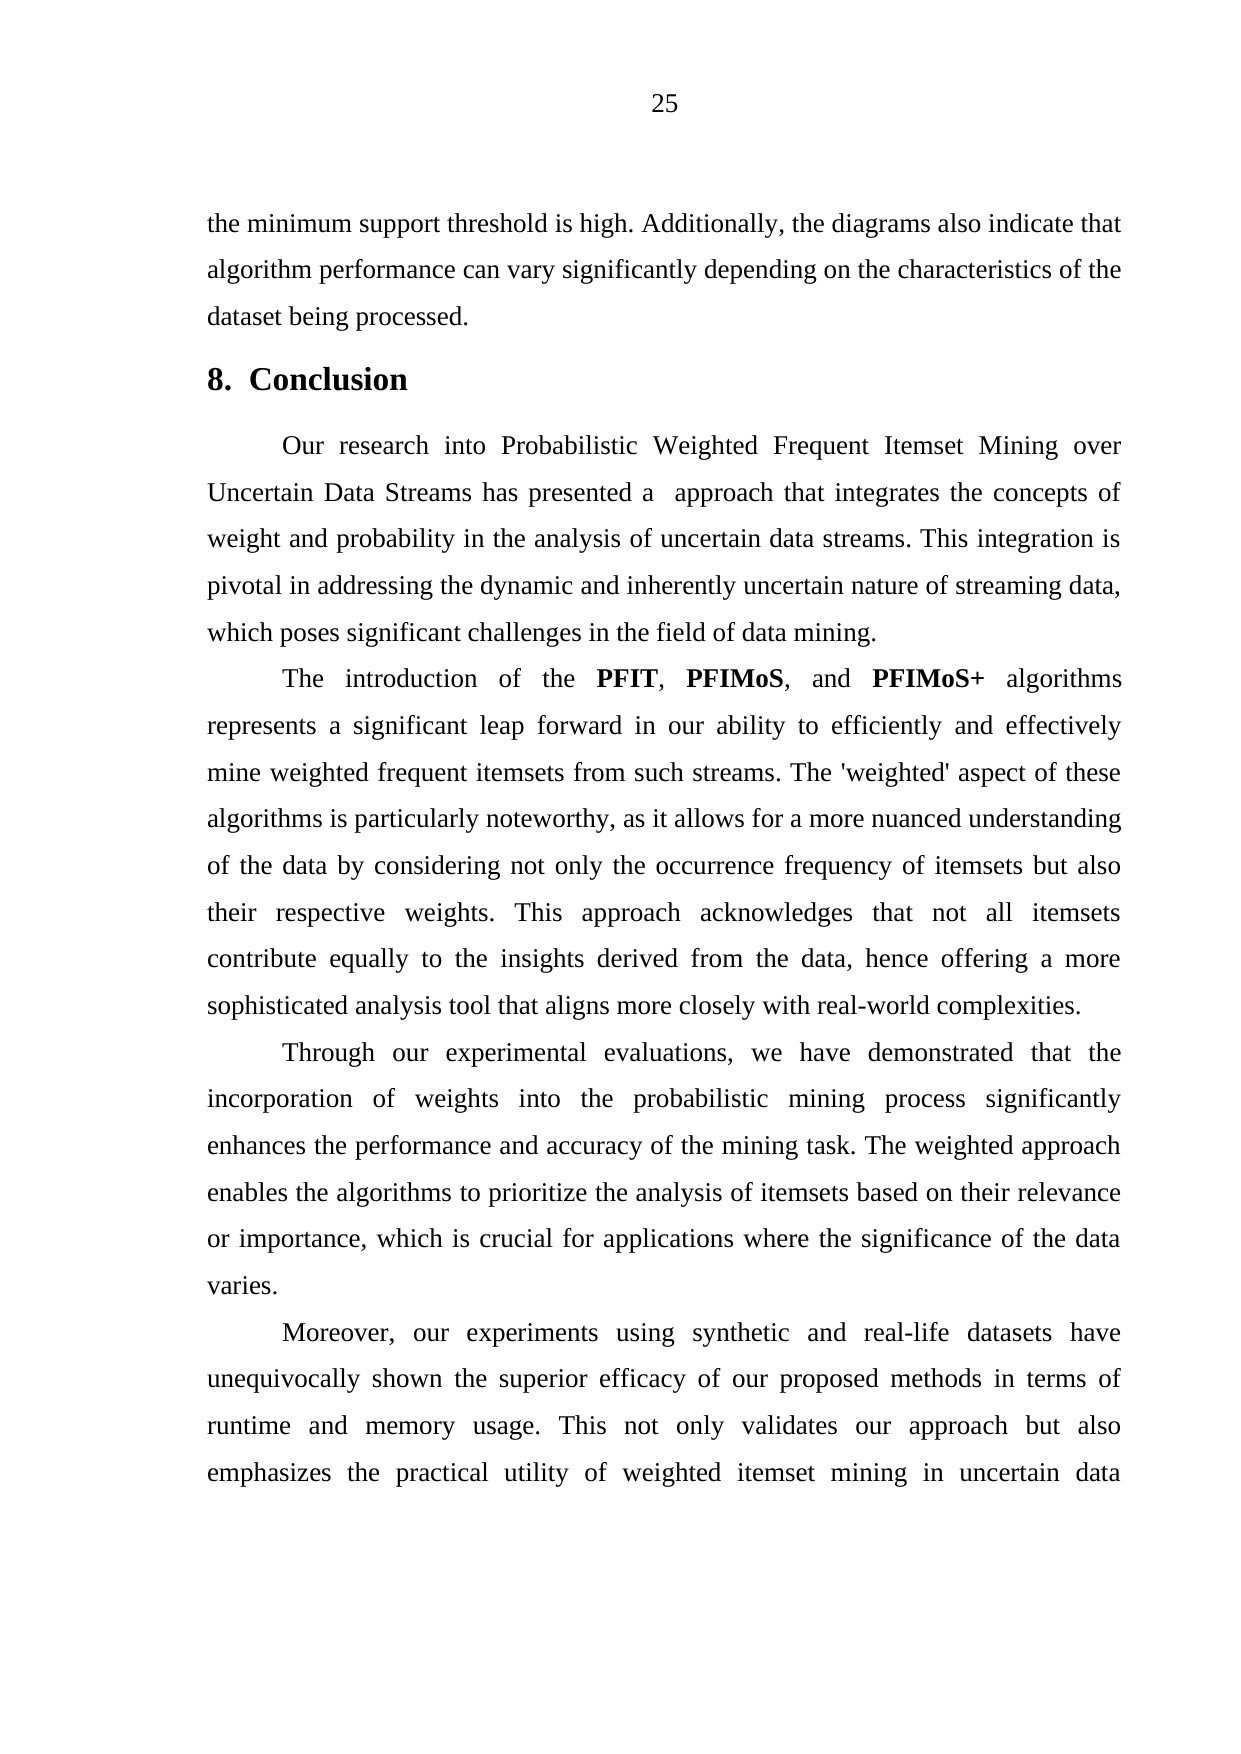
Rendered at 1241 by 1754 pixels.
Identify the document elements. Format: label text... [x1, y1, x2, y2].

text Through our experimental evaluations, we have demonstrated that the incorporation of weights into the probabilistic mining process significantly enhances the performance and accuracy of the mining task. The weighted approach enables the algorithms to prioritize the analysis of itemsets based on their relevance or importance, which is crucial for applications where the significance of the data varies. [207, 1036, 1122, 1300]
subtitle Conclusion [207, 359, 1122, 398]
text The introduction of the PFIT, PFIMoS, and PFIMoS+ algorithms represents a significant leap forward in our ability to efficiently and effectively mine weighted frequent itemsets from such streams. The 'weighted' aspect of these algorithms is particularly noteworthy, as it allows for a more nuanced understanding of the data by considering not only the occurrence frequency of itemsets but also their respective weights. This approach acknowledges that not all itemsets contribute equally to the insights derived from the data, hence offering a more sophisticated analysis tool that aligns more closely with real-world complexities. [207, 663, 1122, 1020]
text Our research into Probabilistic Weighted Frequent Itemset Mining over Uncertain Data Streams has presented a approach that integrates the concepts of weight and probability in the analysis of uncertain data streams. This integration is pivotal in addressing the dynamic and inherently uncertain nature of streaming data, which poses significant challenges in the field of data mining. [207, 429, 1122, 647]
